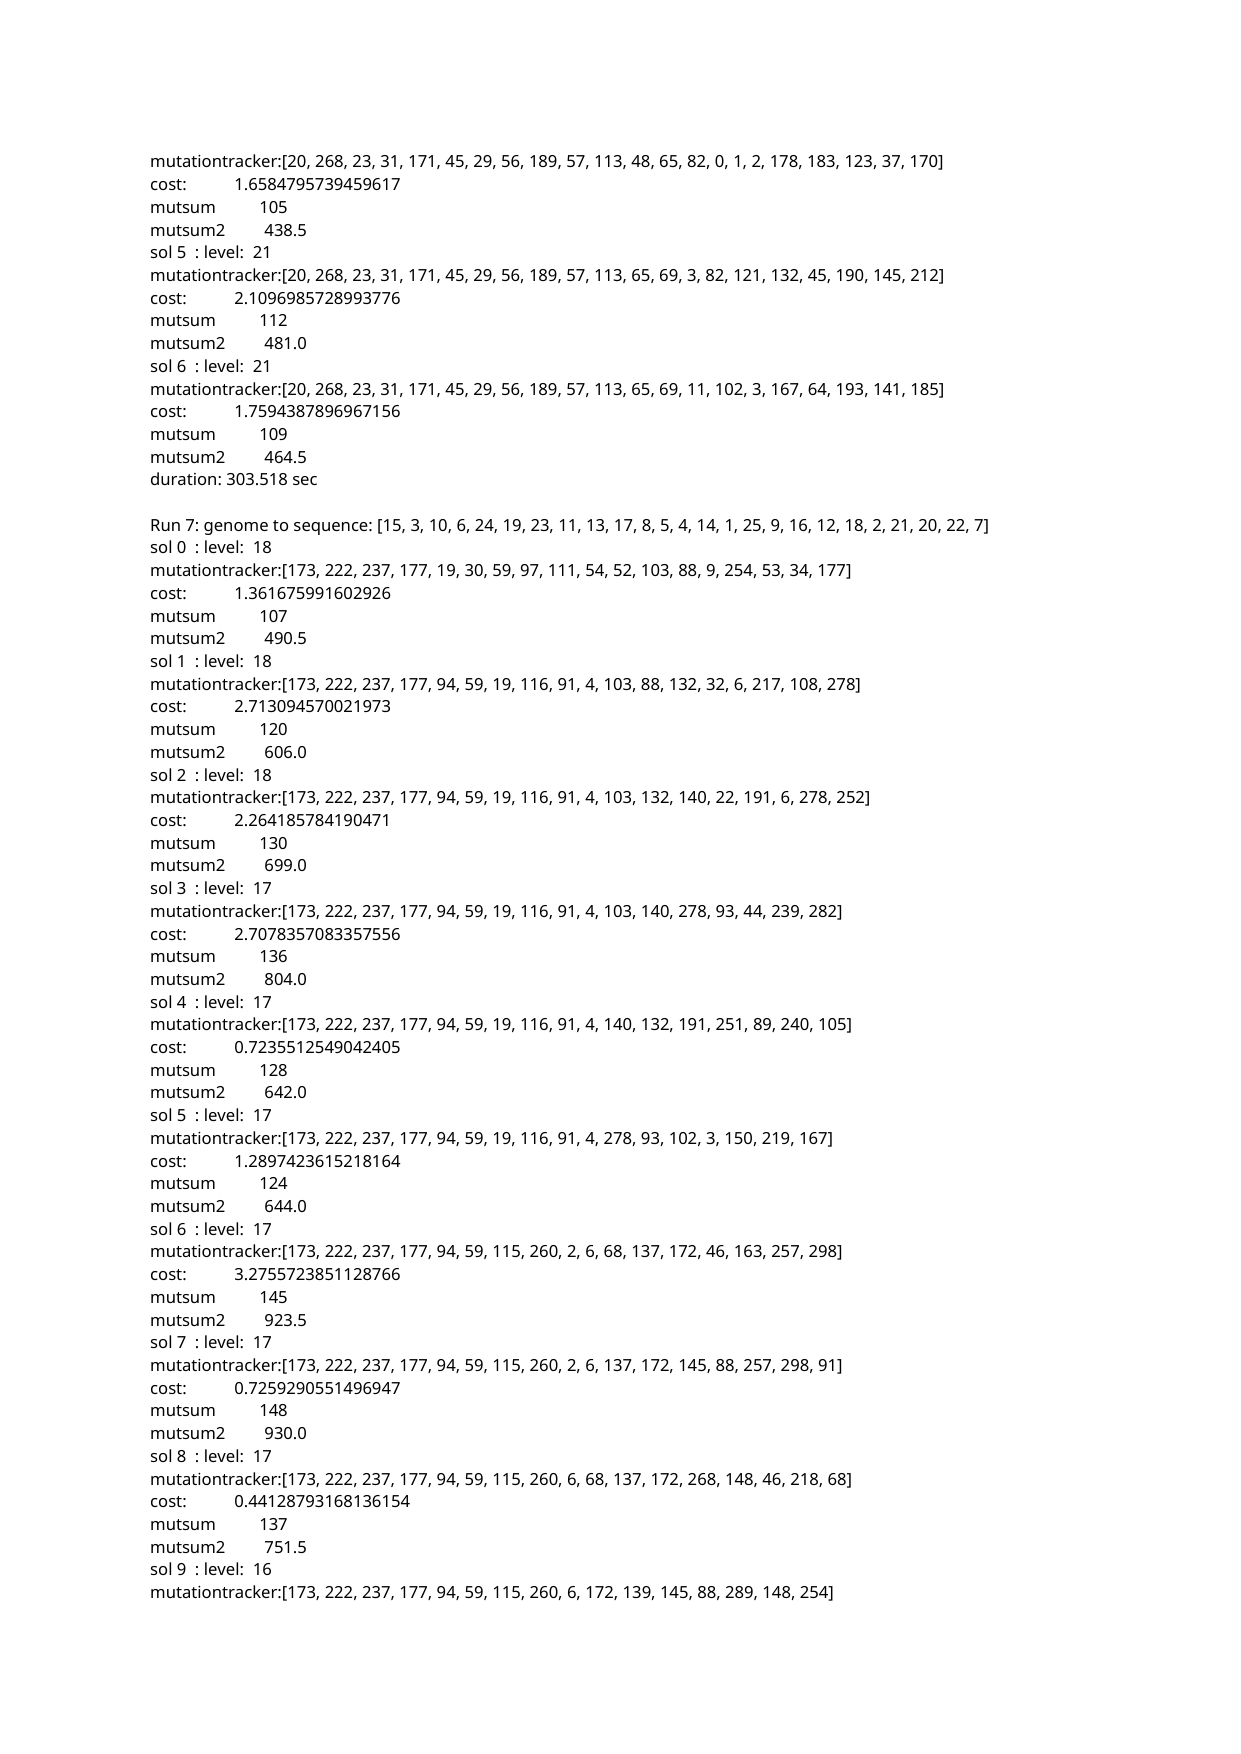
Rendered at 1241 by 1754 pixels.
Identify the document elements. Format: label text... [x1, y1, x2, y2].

text sol 4 : level: 17 [150, 990, 1090, 1013]
text cost: 1.7594387896967156 [150, 400, 1090, 422]
text mutationtracker:[173, 222, 237, 177, 94, 59, 115, 260, 6, 172, 139, 145, 88, 289, 148, 254] [150, 1581, 1090, 1603]
text mutationtracker:[173, 222, 237, 177, 94, 59, 19, 116, 91, 4, 103, 132, 140, 22, 191, 6, 278, 252] [150, 786, 1090, 808]
text cost: 0.44128793168136154 [150, 1490, 1090, 1512]
text sol 5 : level: 17 [150, 1104, 1090, 1126]
text mutsum 105 [150, 195, 1090, 218]
text sol 6 : level: 17 [150, 1217, 1090, 1240]
text sol 1 : level: 18 [150, 649, 1090, 672]
text mutationtracker:[20, 268, 23, 31, 171, 45, 29, 56, 189, 57, 113, 65, 69, 3, 82, 121, 132, 45, 190, 145, 212] [150, 263, 1090, 286]
text cost: 2.1096985728993776 [150, 286, 1090, 309]
text cost: 0.7235512549042405 [150, 1036, 1090, 1058]
text mutsum 148 [150, 1399, 1090, 1422]
text cost: 1.2897423615218164 [150, 1149, 1090, 1172]
text cost: 3.2755723851128766 [150, 1263, 1090, 1285]
text mutsum2 464.5 [150, 445, 1090, 468]
text sol 9 : level: 16 [150, 1558, 1090, 1581]
text mutsum 112 [150, 309, 1090, 332]
text Run 7: genome to sequence: [15, 3, 10, 6, 24, 19, 23, 11, 13, 17, 8, 5, 4, 14, 1, 25, 9, 16, 12, 18, 2, 21, 20, 22, 7] [150, 513, 1090, 536]
text sol 0 : level: 18 [150, 536, 1090, 559]
text mutsum 130 [150, 831, 1090, 854]
text mutationtracker:[173, 222, 237, 177, 94, 59, 115, 260, 2, 6, 68, 137, 172, 46, 163, 257, 298] [150, 1240, 1090, 1263]
text sol 3 : level: 17 [150, 877, 1090, 899]
text mutsum2 751.5 [150, 1535, 1090, 1558]
text mutsum2 438.5 [150, 218, 1090, 241]
text mutsum 145 [150, 1285, 1090, 1308]
text cost: 1.6584795739459617 [150, 173, 1090, 195]
text mutsum2 481.0 [150, 332, 1090, 354]
text mutationtracker:[20, 268, 23, 31, 171, 45, 29, 56, 189, 57, 113, 48, 65, 82, 0, 1, 2, 178, 183, 123, 37, 170] [150, 150, 1090, 173]
text mutsum2 642.0 [150, 1081, 1090, 1104]
text mutsum 124 [150, 1172, 1090, 1194]
text duration: 303.518 sec [150, 468, 1090, 491]
text mutationtracker:[20, 268, 23, 31, 171, 45, 29, 56, 189, 57, 113, 65, 69, 11, 102, 3, 167, 64, 193, 141, 185] [150, 377, 1090, 400]
text cost: 2.7078357083357556 [150, 922, 1090, 945]
text mutsum 109 [150, 422, 1090, 445]
text mutsum 128 [150, 1058, 1090, 1081]
text mutsum2 930.0 [150, 1422, 1090, 1444]
text sol 2 : level: 18 [150, 763, 1090, 786]
text mutsum2 644.0 [150, 1194, 1090, 1217]
text mutsum2 606.0 [150, 740, 1090, 763]
text sol 8 : level: 17 [150, 1444, 1090, 1467]
text mutsum2 490.5 [150, 627, 1090, 649]
text cost: 1.361675991602926 [150, 581, 1090, 604]
text mutationtracker:[173, 222, 237, 177, 94, 59, 19, 116, 91, 4, 278, 93, 102, 3, 150, 219, 167] [150, 1126, 1090, 1149]
text cost: 2.264185784190471 [150, 808, 1090, 831]
text mutsum2 923.5 [150, 1308, 1090, 1331]
text sol 6 : level: 21 [150, 354, 1090, 377]
text mutsum 120 [150, 718, 1090, 740]
text mutsum2 804.0 [150, 967, 1090, 990]
text mutationtracker:[173, 222, 237, 177, 94, 59, 115, 260, 6, 68, 137, 172, 268, 148, 46, 218, 68] [150, 1467, 1090, 1490]
text cost: 0.7259290551496947 [150, 1376, 1090, 1399]
text mutsum 136 [150, 945, 1090, 967]
text mutsum 107 [150, 604, 1090, 627]
text mutationtracker:[173, 222, 237, 177, 94, 59, 19, 116, 91, 4, 103, 88, 132, 32, 6, 217, 108, 278] [150, 672, 1090, 695]
text mutsum2 699.0 [150, 854, 1090, 877]
text cost: 2.713094570021973 [150, 695, 1090, 718]
text mutationtracker:[173, 222, 237, 177, 94, 59, 19, 116, 91, 4, 140, 132, 191, 251, 89, 240, 105] [150, 1013, 1090, 1036]
text sol 7 : level: 17 [150, 1331, 1090, 1353]
text mutsum 137 [150, 1512, 1090, 1535]
text mutationtracker:[173, 222, 237, 177, 19, 30, 59, 97, 111, 54, 52, 103, 88, 9, 254, 53, 34, 177] [150, 559, 1090, 581]
text sol 5 : level: 21 [150, 241, 1090, 263]
text mutationtracker:[173, 222, 237, 177, 94, 59, 19, 116, 91, 4, 103, 140, 278, 93, 44, 239, 282] [150, 899, 1090, 922]
text mutationtracker:[173, 222, 237, 177, 94, 59, 115, 260, 2, 6, 137, 172, 145, 88, 257, 298, 91] [150, 1353, 1090, 1376]
